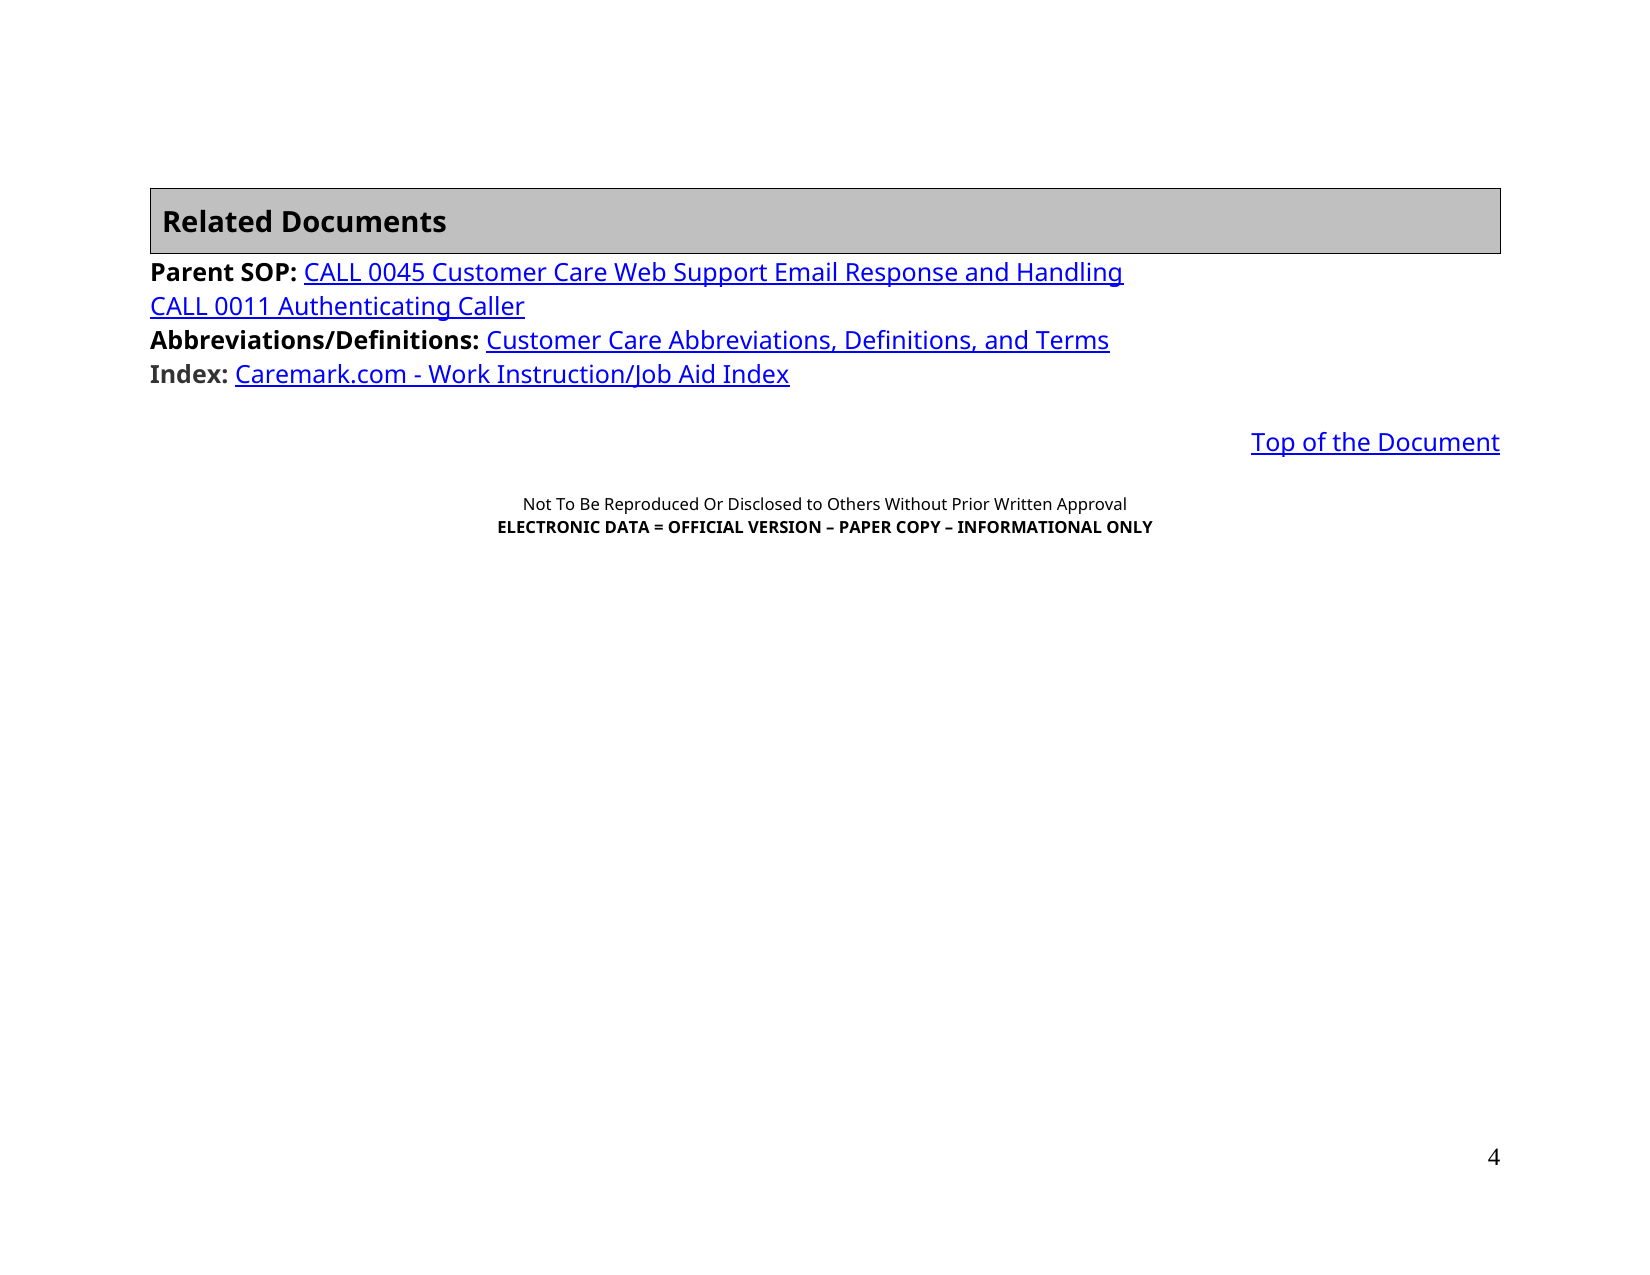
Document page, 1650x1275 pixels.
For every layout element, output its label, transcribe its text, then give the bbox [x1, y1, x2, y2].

text ELECTRONIC DATA = OFFICIAL VERSION – PAPER COPY – INFORMATIONAL ONLY [150, 515, 1500, 538]
text Abbreviations/Definitions: Customer Care Abbreviations, Definitions, and Terms [150, 322, 1500, 356]
text Not To Be Reproduced Or Disclosed to Others Without Prior Written Approval [150, 493, 1500, 515]
text Parent SOP: CALL 0045 Customer Care Web Support Email Response and Handling [150, 254, 1500, 288]
text CALL 0011 Authenticating Caller [150, 288, 1500, 322]
text Index: Caremark.com - Work Instruction/Job Aid Index [150, 356, 1500, 391]
table_header Related Documents [151, 189, 1500, 253]
text Top of the Document [150, 424, 1500, 459]
